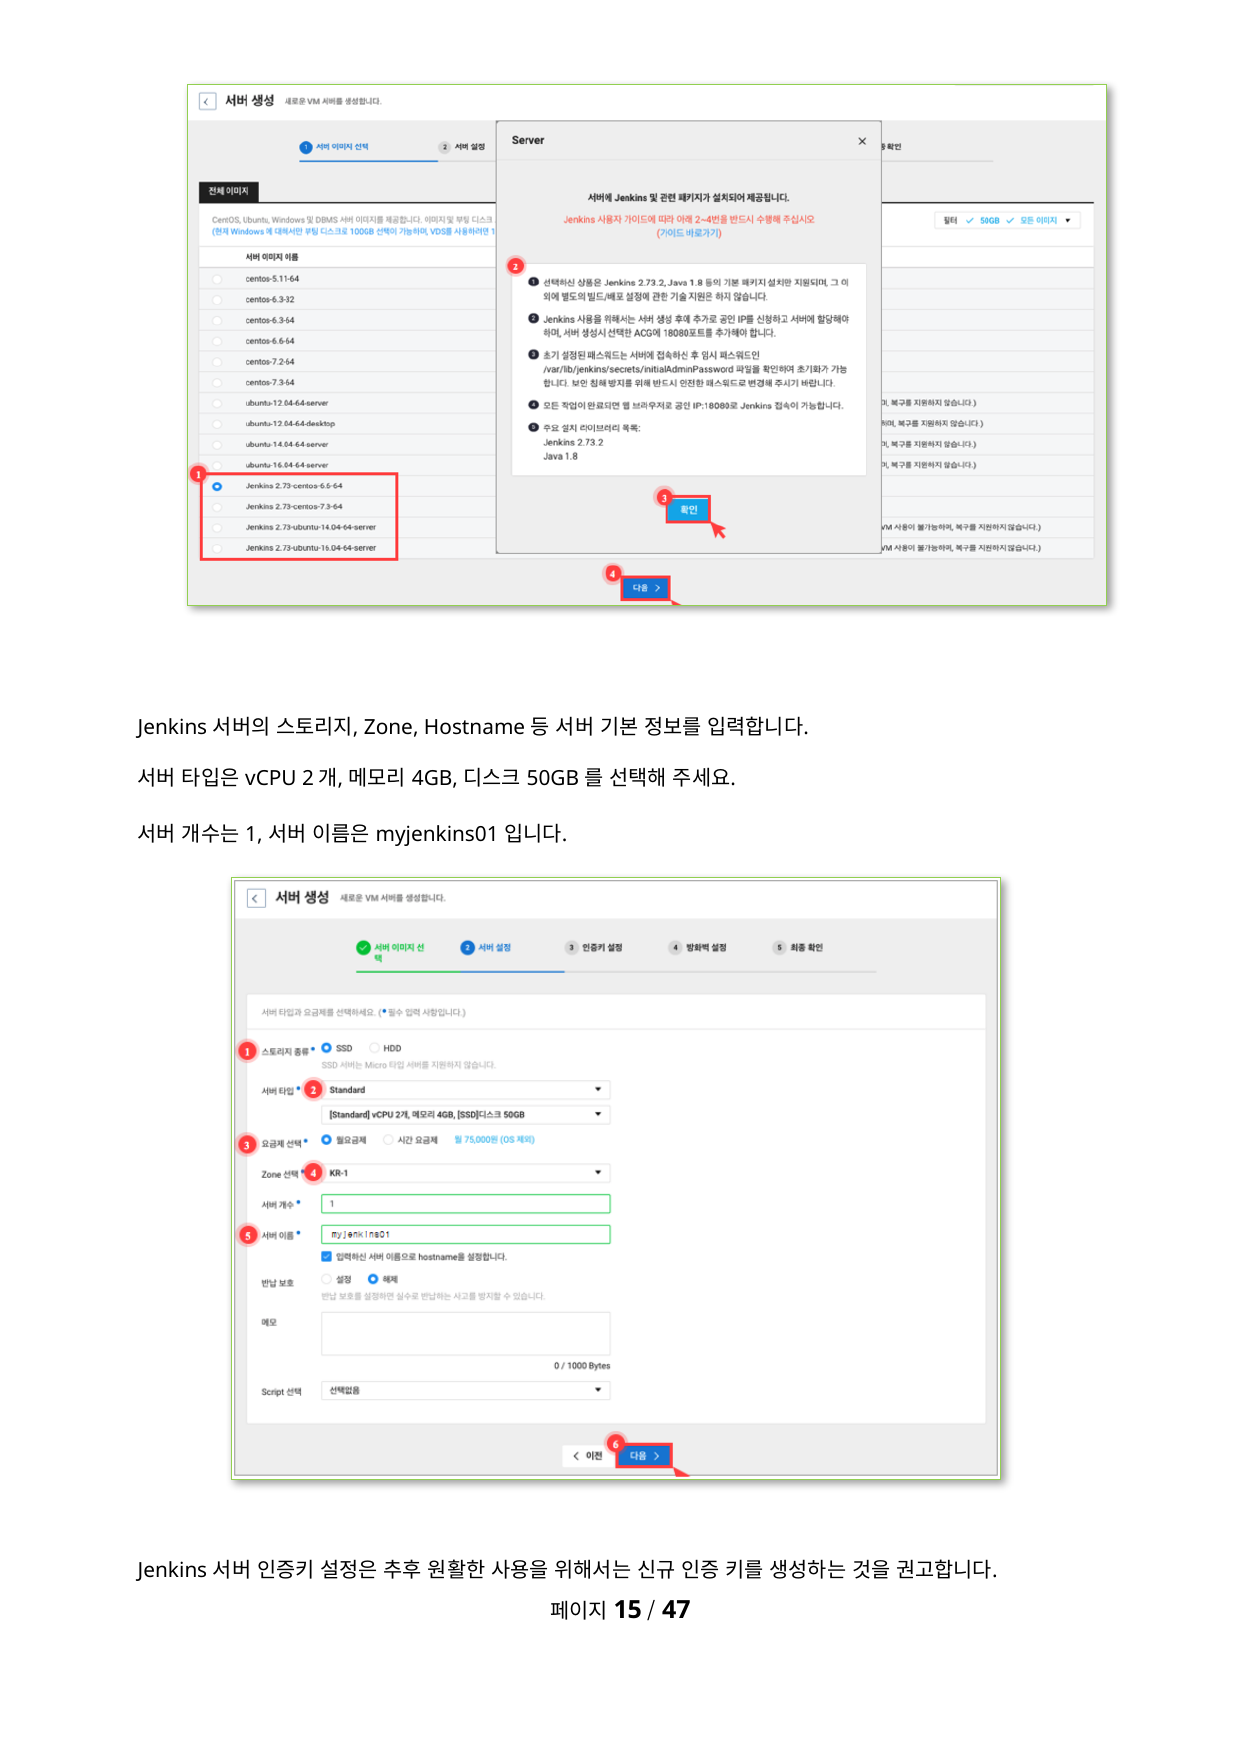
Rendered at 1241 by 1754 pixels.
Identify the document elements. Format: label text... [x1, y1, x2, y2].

text 서버 타입은 vCPU 2개, 메모리 4GB, 디스크 50GB 를 선택해 주세요. [75, 762, 1165, 792]
picture [188, 85, 1106, 605]
text Jenkins 서버의 스토리지, Zone, Hostname 등 서버 기본 정보를 입력합니다. [75, 710, 1165, 741]
picture [232, 878, 1000, 1479]
text Jenkins 서버 인증키 설정은 추후 원활한 사용을 위해서는 신규 인증 키를 생성하는 것을 권고합니다. [75, 1553, 1165, 1584]
text 서버 개수는 1, 서버 이름은 myjenkins01 입니다. [75, 817, 1165, 847]
